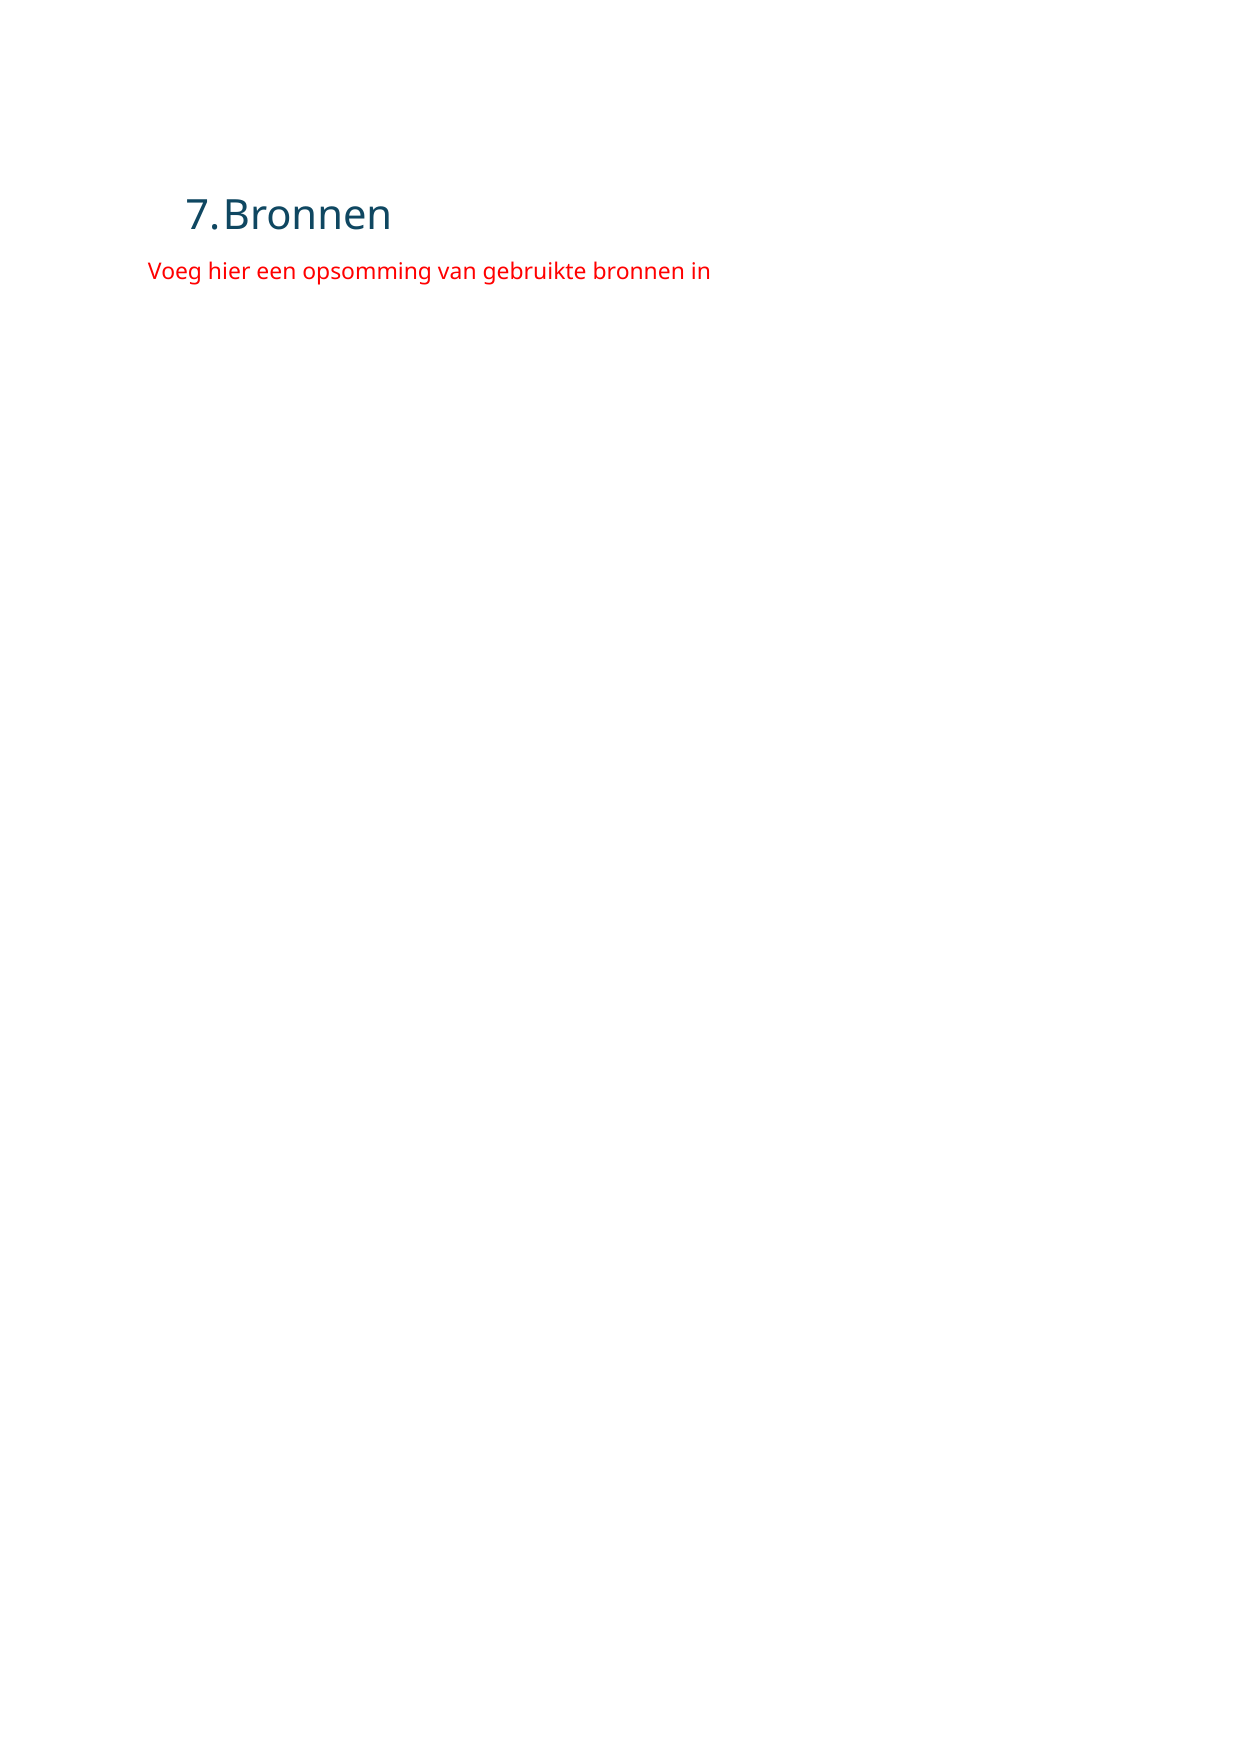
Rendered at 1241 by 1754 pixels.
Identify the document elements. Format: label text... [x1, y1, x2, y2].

text Voeg hier een opsomming van gebruikte bronnen in [148, 255, 1093, 286]
subtitle Bronnen [185, 185, 1093, 242]
